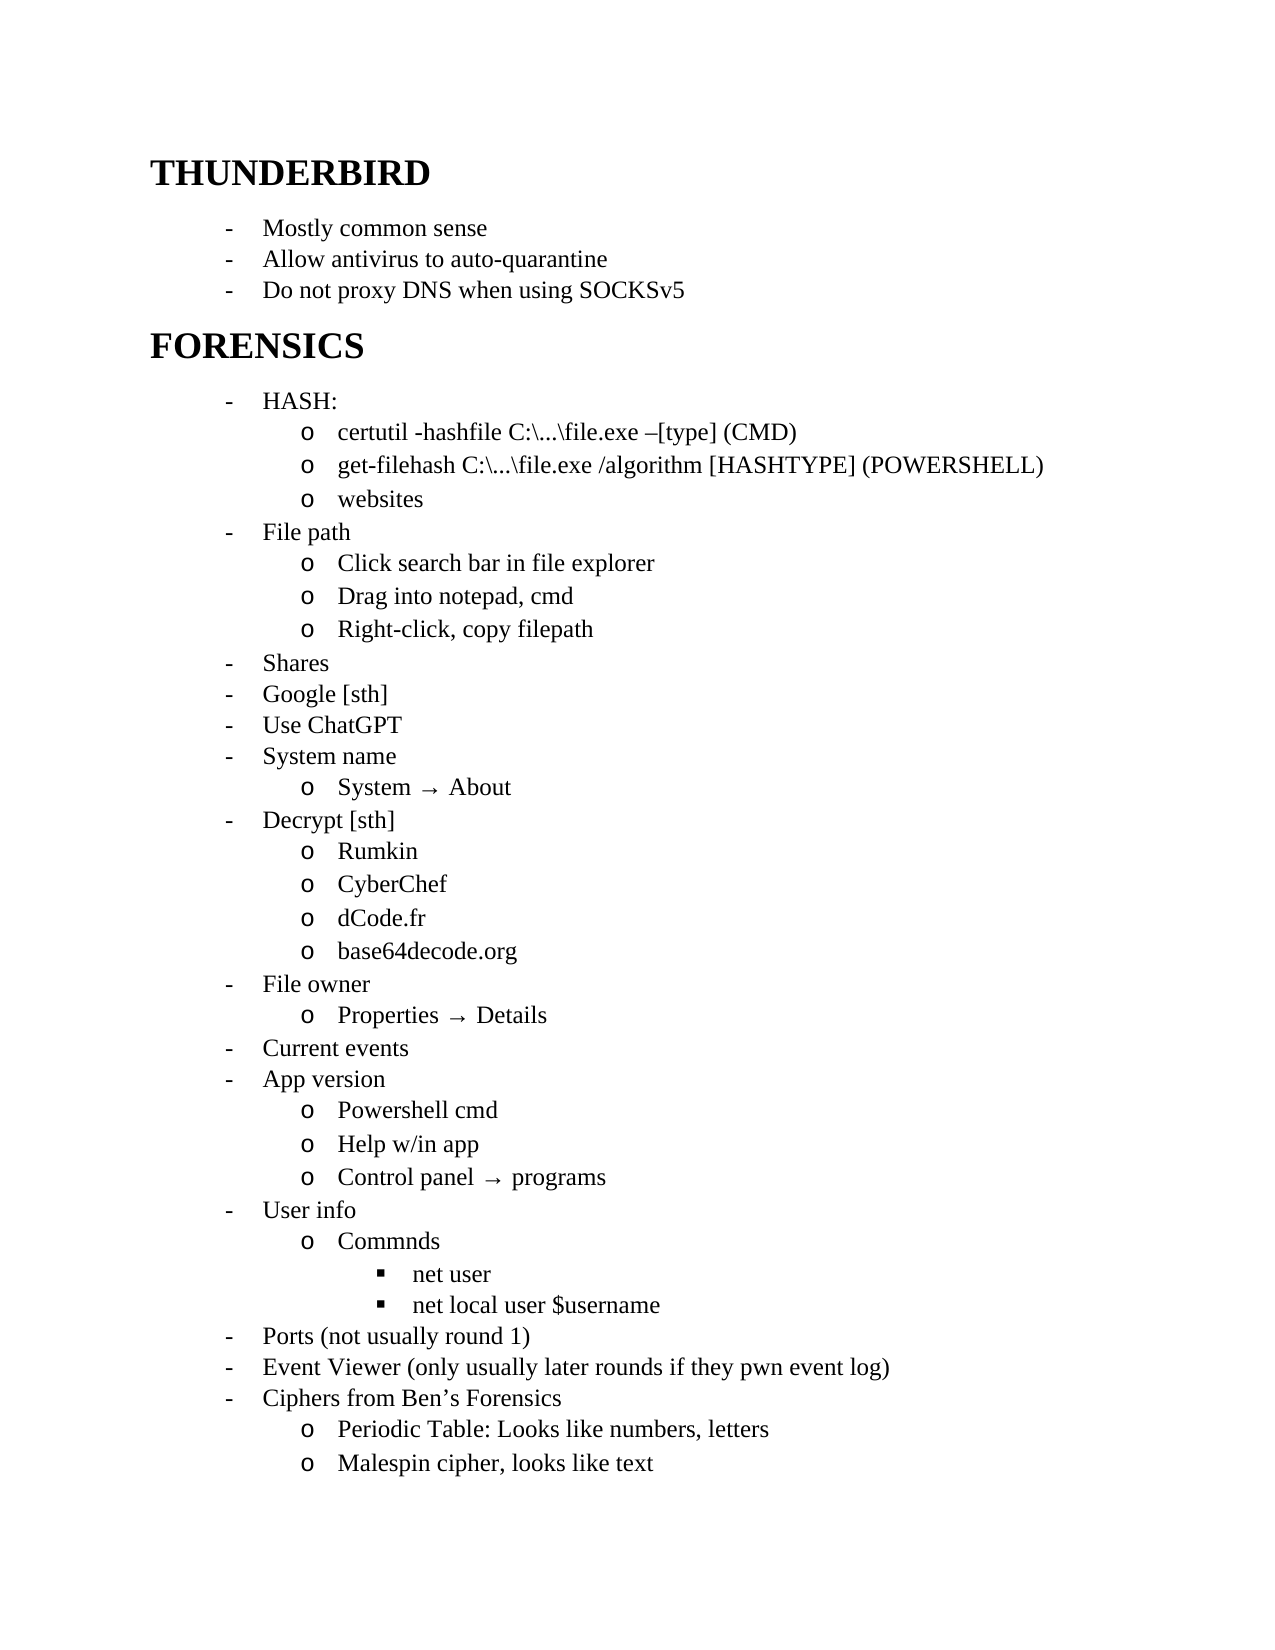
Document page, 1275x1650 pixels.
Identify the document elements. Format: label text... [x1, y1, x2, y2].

list Powershell cmd [300, 1095, 1125, 1126]
list User info [225, 1195, 1125, 1224]
list System → About [300, 772, 1125, 803]
list base64decode.org [300, 936, 1125, 967]
list Shares [225, 648, 1125, 676]
list Click search bar in file explorer [300, 548, 1125, 579]
list Use ChatGPT [225, 710, 1125, 738]
list net local user $username [375, 1290, 1125, 1319]
list Drag into notepad, cmd [300, 581, 1125, 612]
list Decrypt [sth] [225, 805, 1125, 834]
list Ciphers from Ben’s Forensics [225, 1383, 1125, 1412]
list Properties → Details [300, 1000, 1125, 1031]
list Do not proxy DNS when using SOCKSv5 [225, 275, 1125, 304]
list App version [225, 1064, 1125, 1093]
list dCode.fr [300, 903, 1125, 933]
list certutil -hashfile C:\...\file.exe –[type] (CMD) [300, 417, 1125, 448]
list get-filehash C:\...\file.exe /algorithm [HASHTYPE] (POWERSHELL) [300, 451, 1125, 481]
list HASH: [225, 386, 1125, 415]
list net user [375, 1259, 1125, 1288]
list Ports (not usually round 1) [225, 1321, 1125, 1350]
text FORENSICS [150, 323, 1125, 366]
list Mostly common sense [225, 213, 1125, 242]
list Right-click, copy filepath [300, 614, 1125, 645]
list Current events [225, 1033, 1125, 1062]
list Allow antivirus to auto-quarantine [225, 244, 1125, 273]
list File path [225, 517, 1125, 546]
list System name [225, 741, 1125, 769]
list Commnds [300, 1226, 1125, 1257]
list Control panel → programs [300, 1162, 1125, 1193]
list CyberChef [300, 869, 1125, 900]
list Periodic Table: Looks like numbers, letters [300, 1414, 1125, 1445]
list Rumkin [300, 836, 1125, 867]
list Malespin cipher, looks like text [300, 1448, 1125, 1479]
list File owner [225, 969, 1125, 998]
list websites [300, 484, 1125, 514]
list Event Viewer (only usually later rounds if they pwn event log) [225, 1352, 1125, 1381]
list Google [sth] [225, 679, 1125, 707]
list Help w/in app [300, 1129, 1125, 1159]
text THUNDERBIRD [150, 150, 1125, 193]
